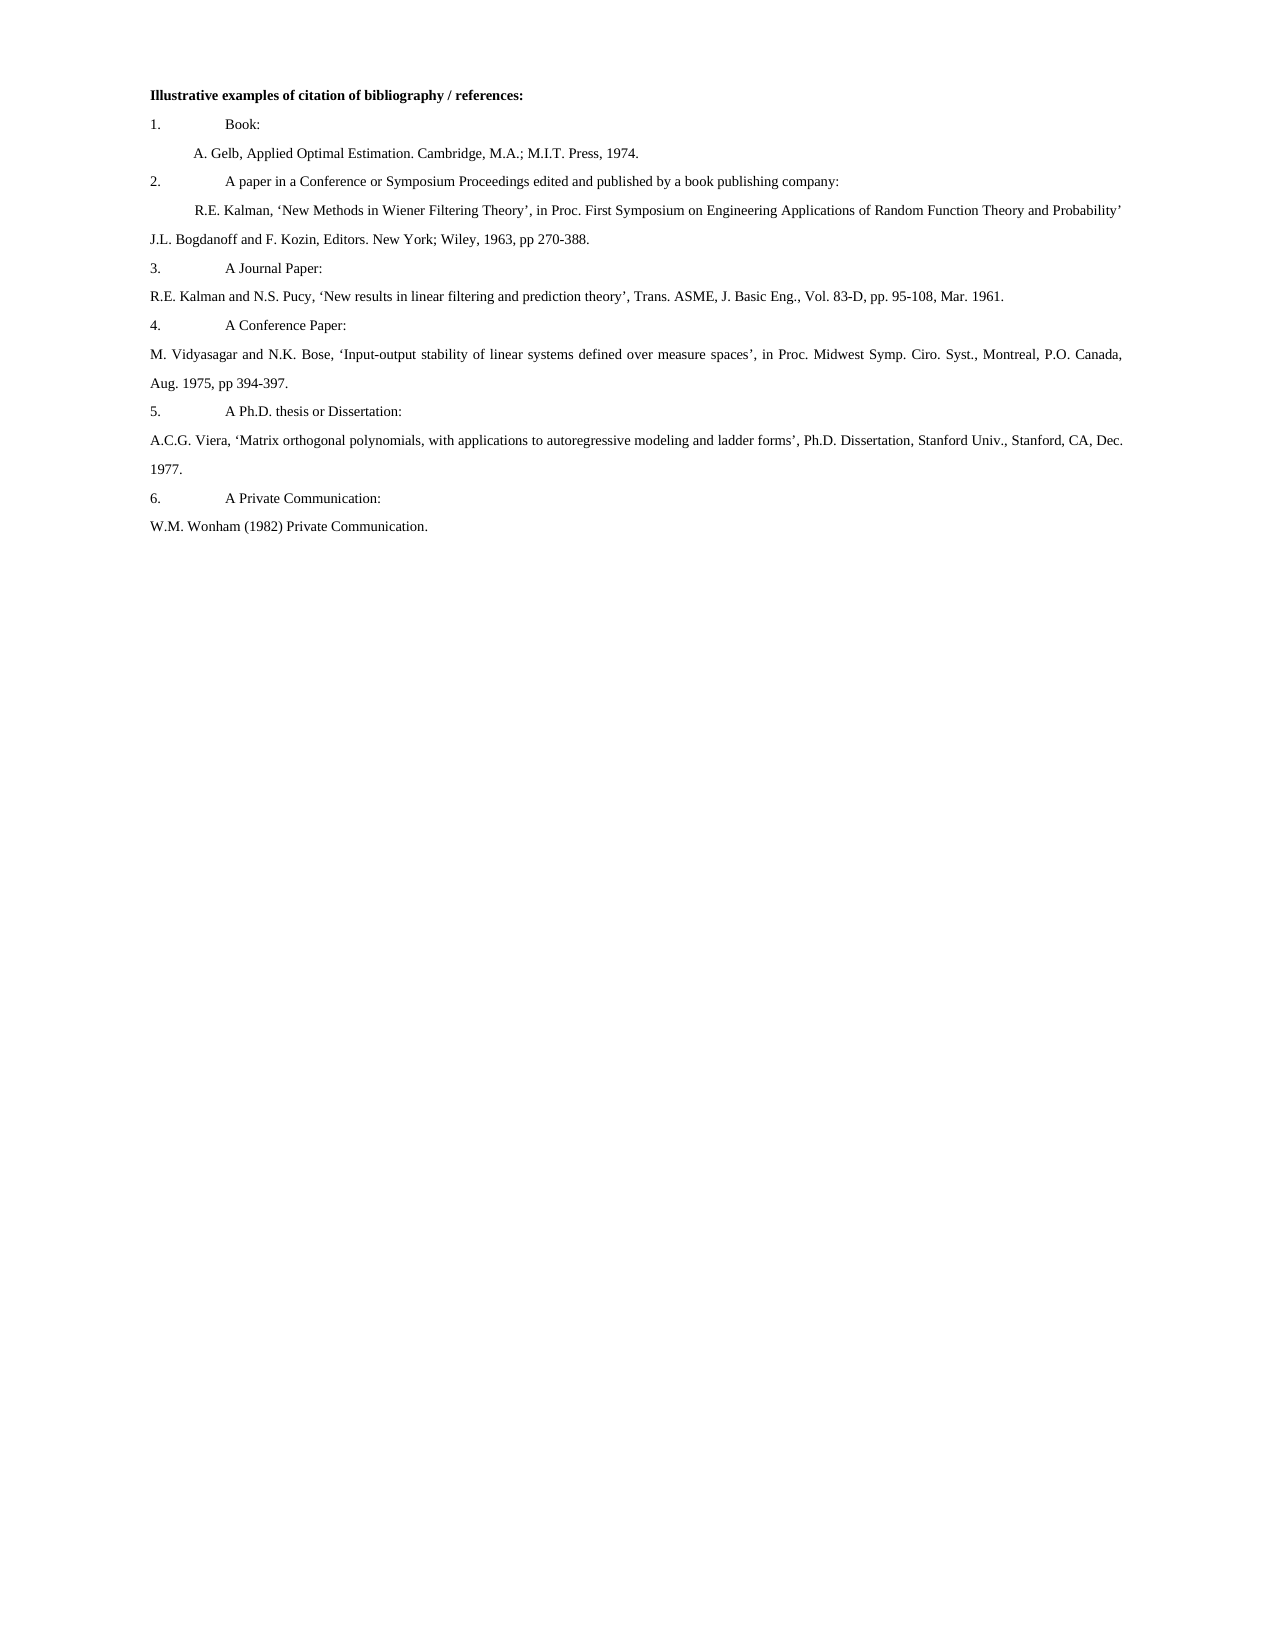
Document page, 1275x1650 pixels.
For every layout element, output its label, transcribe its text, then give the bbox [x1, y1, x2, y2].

text R.E. Kalman and N.S. Pucy, ‘New results in linear filtering and prediction theory’, Trans. ASME, J. Basic Eng., Vol. 83-D, pp. 95-108, Mar. 1961. [150, 276, 1125, 305]
text 2. A paper in a Conference or Symposium Proceedings edited and published by a book publishing company: [150, 161, 1125, 190]
text R.E. Kalman, ‘New Methods in Wiener Filtering Theory’, in Proc. First Symposium on Engineering Applications of Random Function Theory and Probability’ J.L. Bogdanoff and F. Kozin, Editors. New York; Wiley, 1963, pp 270-388. [150, 190, 1125, 247]
text A.C.G. Viera, ‘Matrix orthogonal polynomials, with applications to autoregressive modeling and ladder forms’, Ph.D. Dissertation, Stanford Univ., Stanford, CA, Dec. 1977. [150, 420, 1125, 477]
text 1. Book: [150, 104, 1125, 132]
text W.M. Wonham (1982) Private Communication. [150, 506, 1125, 535]
text A. Gelb, Applied Optimal Estimation. Cambridge, M.A.; M.I.T. Press, 1974. [150, 132, 1125, 161]
text 3. A Journal Paper: [150, 247, 1125, 276]
text 4. A Conference Paper: [150, 305, 1125, 334]
text 5. A Ph.D. thesis or Dissertation: [150, 391, 1125, 420]
text 6. A Private Communication: [150, 477, 1125, 506]
text Illustrative examples of citation of bibliography / references: [150, 75, 1125, 104]
text M. Vidyasagar and N.K. Bose, ‘Input-output stability of linear systems defined over measure spaces’, in Proc. Midwest Symp. Ciro. Syst., Montreal, P.O. Canada, Aug. 1975, pp 394-397. [150, 334, 1125, 391]
